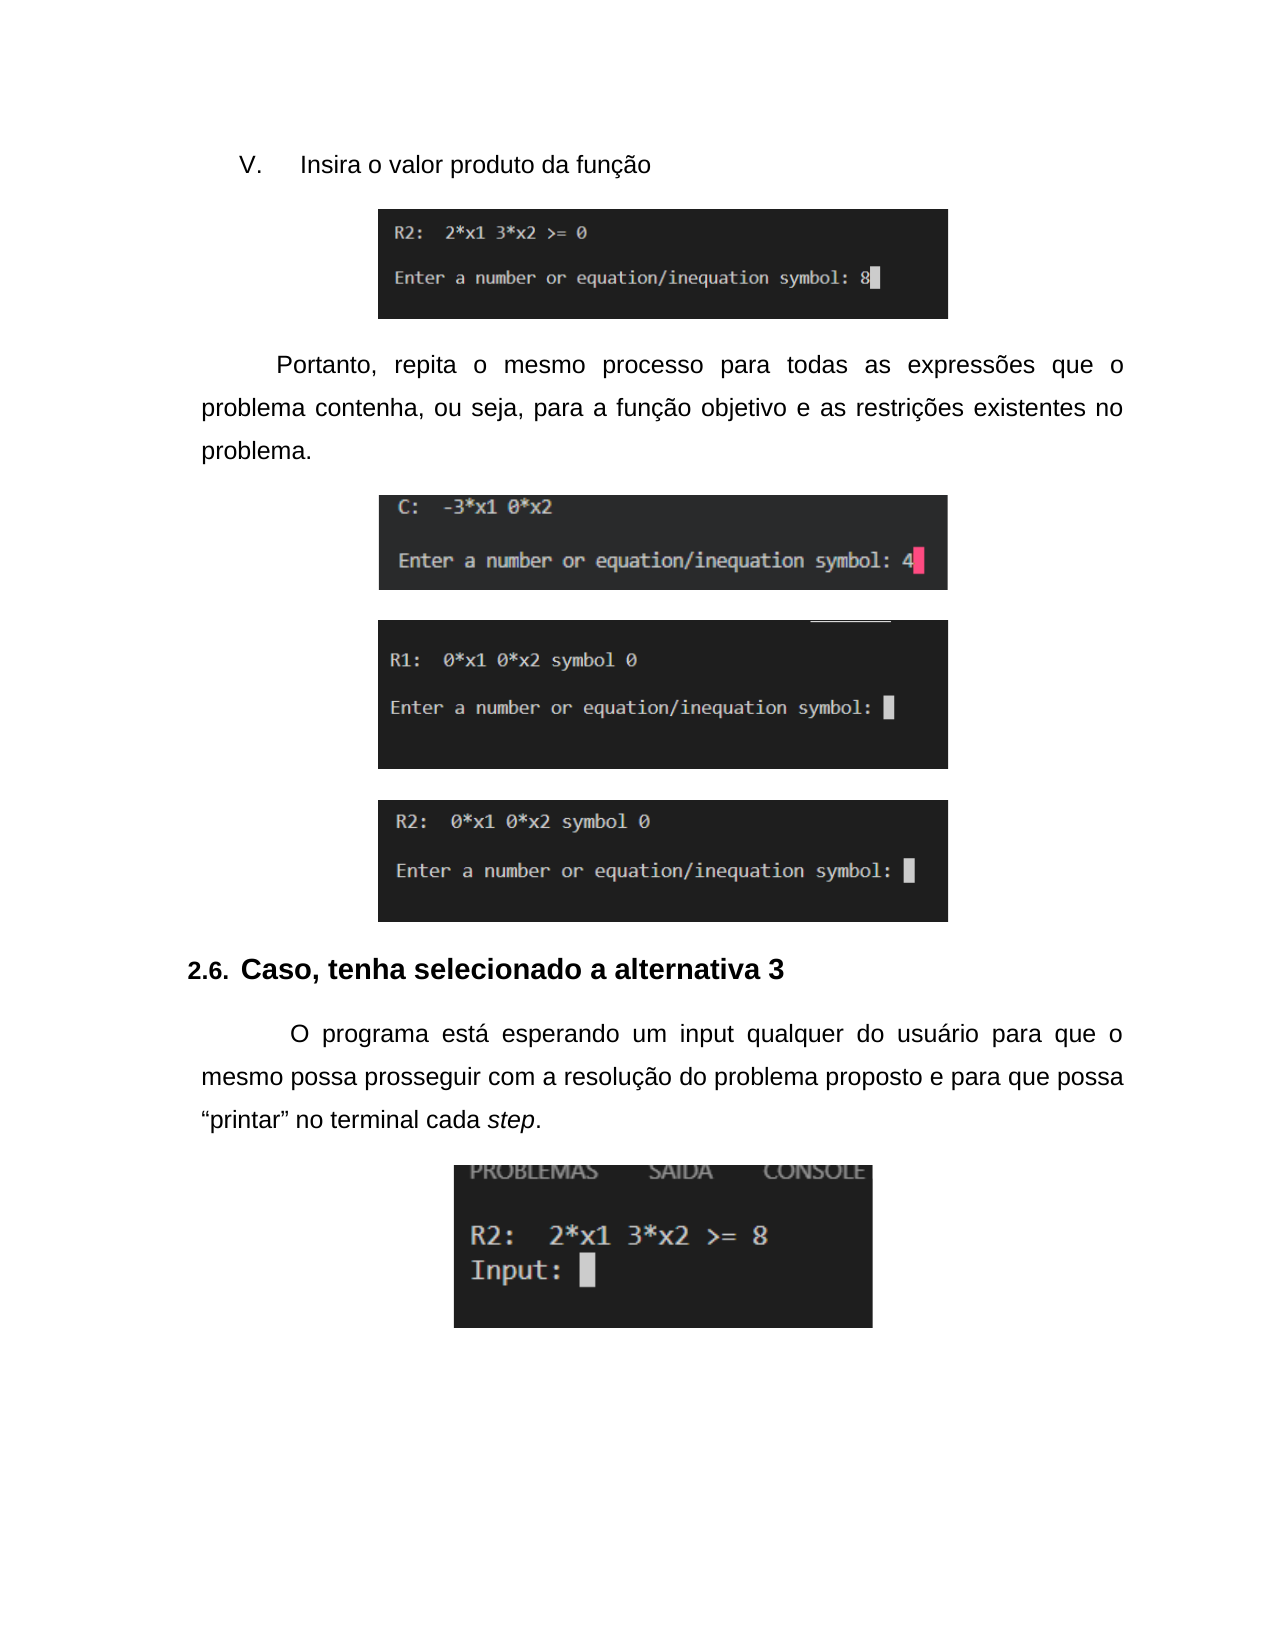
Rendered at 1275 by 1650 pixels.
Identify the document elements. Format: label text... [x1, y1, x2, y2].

text O programa está esperando um input qualquer do usuário para que o mesmo possa prosseguir com a resolução do problema proposto e para que possa “printar” no terminal cada step. [201, 1019, 1125, 1134]
list Caso, tenha selecionado a alternativa 3 [187, 952, 1125, 986]
list Insira o valor produto da função [262, 150, 1125, 179]
picture [378, 620, 949, 769]
picture [378, 800, 949, 922]
picture [453, 1165, 873, 1328]
picture [378, 209, 949, 319]
picture [378, 495, 948, 590]
text Portanto, repita o mesmo processo para todas as expressões que o problema contenha, ou seja, para a função objetivo e as restrições existentes no problema. [201, 350, 1125, 465]
